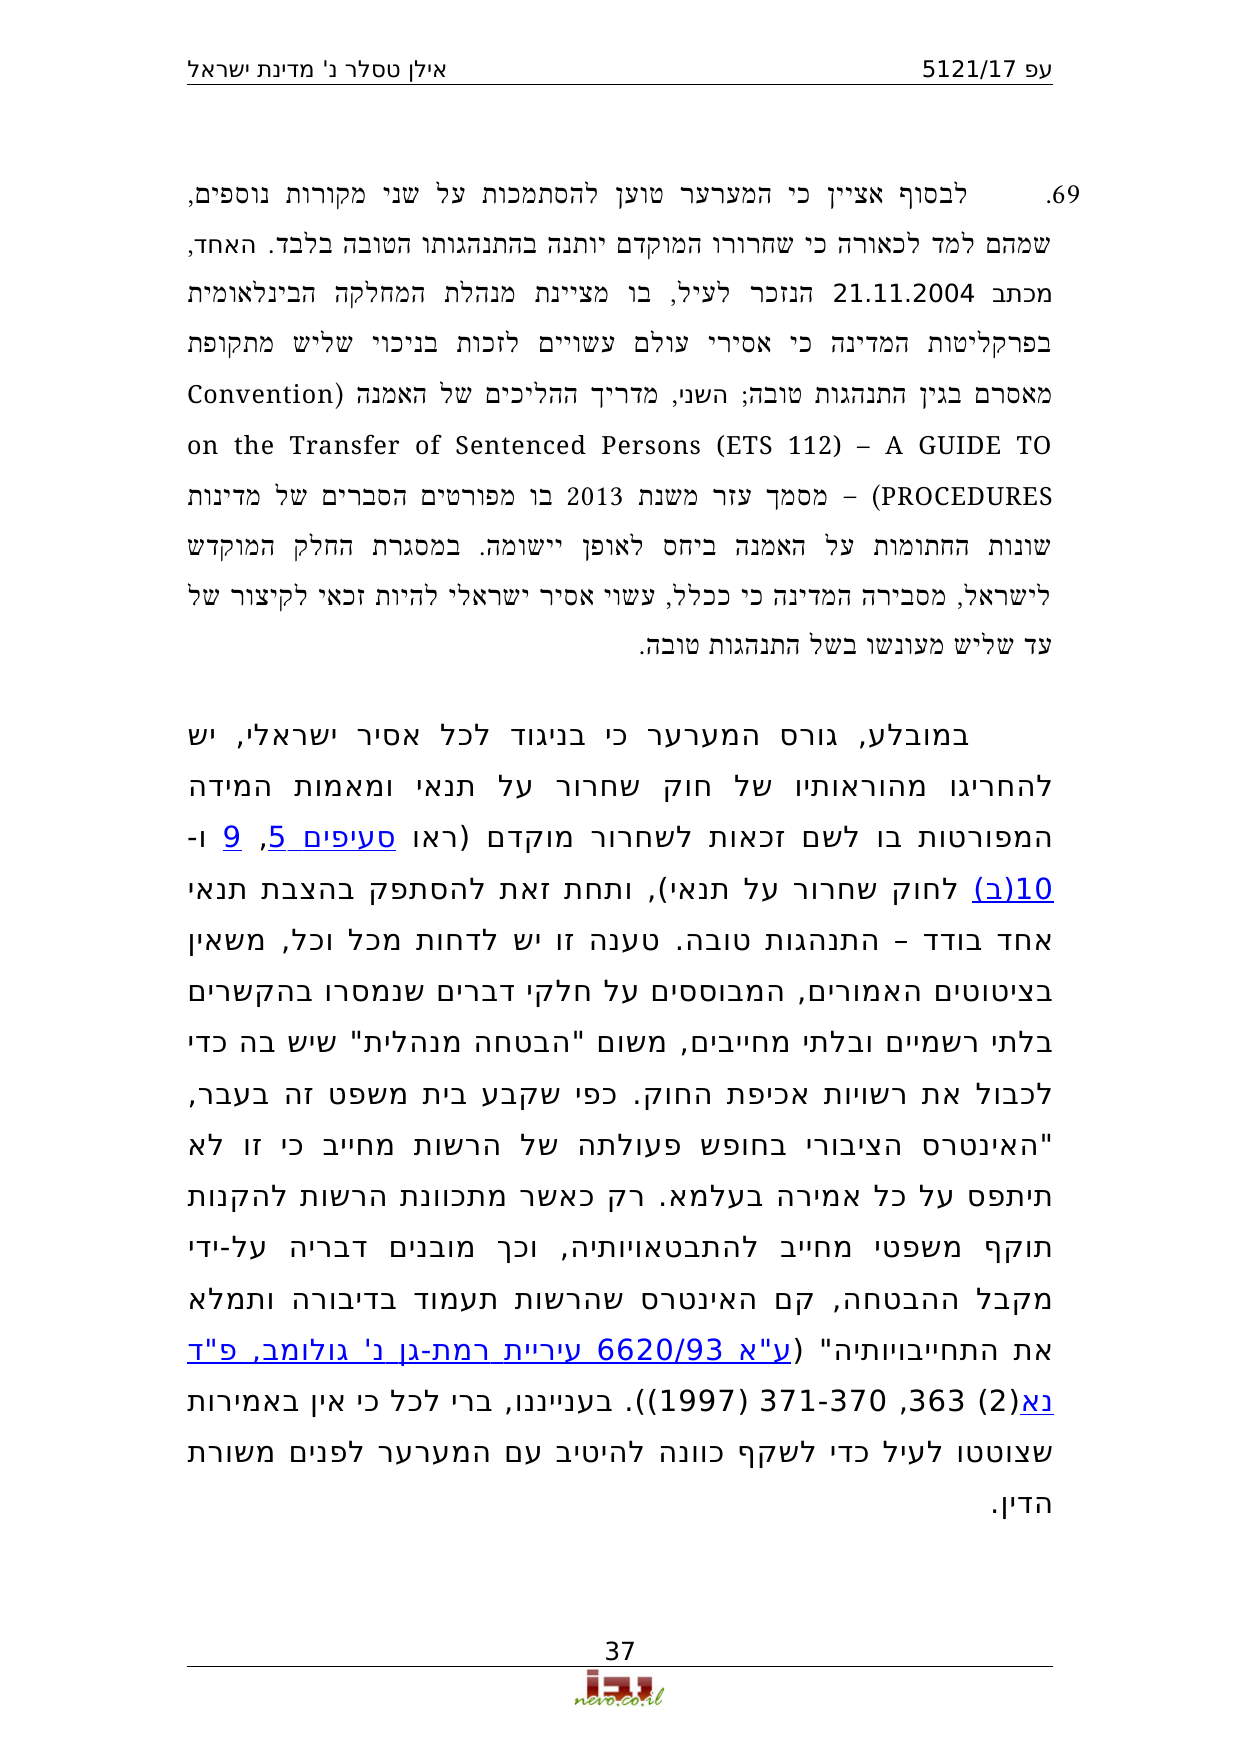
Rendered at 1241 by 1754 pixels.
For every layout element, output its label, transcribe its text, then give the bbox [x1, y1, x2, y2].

picture [574, 1669, 666, 1707]
text במובלע, גורס המערער כי בניגוד לכל אסיר ישראלי, יש להחריגו מהוראותיו של חוק שחרור על תנאי ומאמות המידה המפורטות בו לשם זכאות לשחרור מוקדם (ראו סעיפים 5, 9 ו-10(ב) לחוק שחרור על תנאי), ותחת זאת להסתפק בהצבת תנאי אחד בודד – התנהגות טובה. טענה זו יש לדחות מכל וכל, משאין בציטוטים האמורים, המבוססים על חלקי דברים שנמסרו בהקשרים בלתי רשמיים ובלתי מחייבים, משום "הבטחה מנהלית" שיש בה כדי לכבול את רשויות אכיפת החוק. כפי שקבע בית משפט זה בעבר, "האינטרס הציבורי בחופש פעולתה של הרשות מחייב כי זו לא תיתפס על כל אמירה בעלמא. רק כאשר מתכוונת הרשות להקנות תוקף משפטי מחייב להתבטאויותיה, וכך מובנים דבריה על-ידי מקבל ההבטחה, קם האינטרס שהרשות תעמוד בדיבורה ותמלא את התחייבויותיה" (ע"א 6620/93 עיריית רמת-גן נ' גולומב, פ"ד נא(2) 363, 371-370 (1997)). בענייננו, ברי לכל כי אין באמירות שצוטטו לעיל כדי לשקף כוונה להיטיב עם המערער לפנים משורת הדין. [187, 718, 1053, 1521]
list לבסוף אציין כי המערער טוען להסתמכות על שני מקורות נוספים, שמהם למד לכאורה כי שחרורו המוקדם יותנה בהתנהגותו הטובה בלבד. האחד, מכתב 21.11.2004 הנזכר לעיל, בו מציינת מנהלת המחלקה הבינלאומית בפרקליטות המדינה כי אסירי עולם עשויים לזכות בניכוי שליש מתקופת מאסרם בגין התנהגות טובה; השני, מדריך ההליכים של האמנה (Convention on the Transfer of Sentenced Persons (ETS 112) – A GUIDE TO PROCEDURES) – מסמך עזר משנת 2013 בו מפורטים הסברים של מדינות שונות החתומות על האמנה ביחס לאופן יישומה. במסגרת החלק המוקדש לישראל, מסבירה המדינה כי ככלל, עשוי אסיר ישראלי להיות זכאי לקיצור של עד שליש מעונשו בשל התנהגות טובה. [187, 177, 1053, 662]
